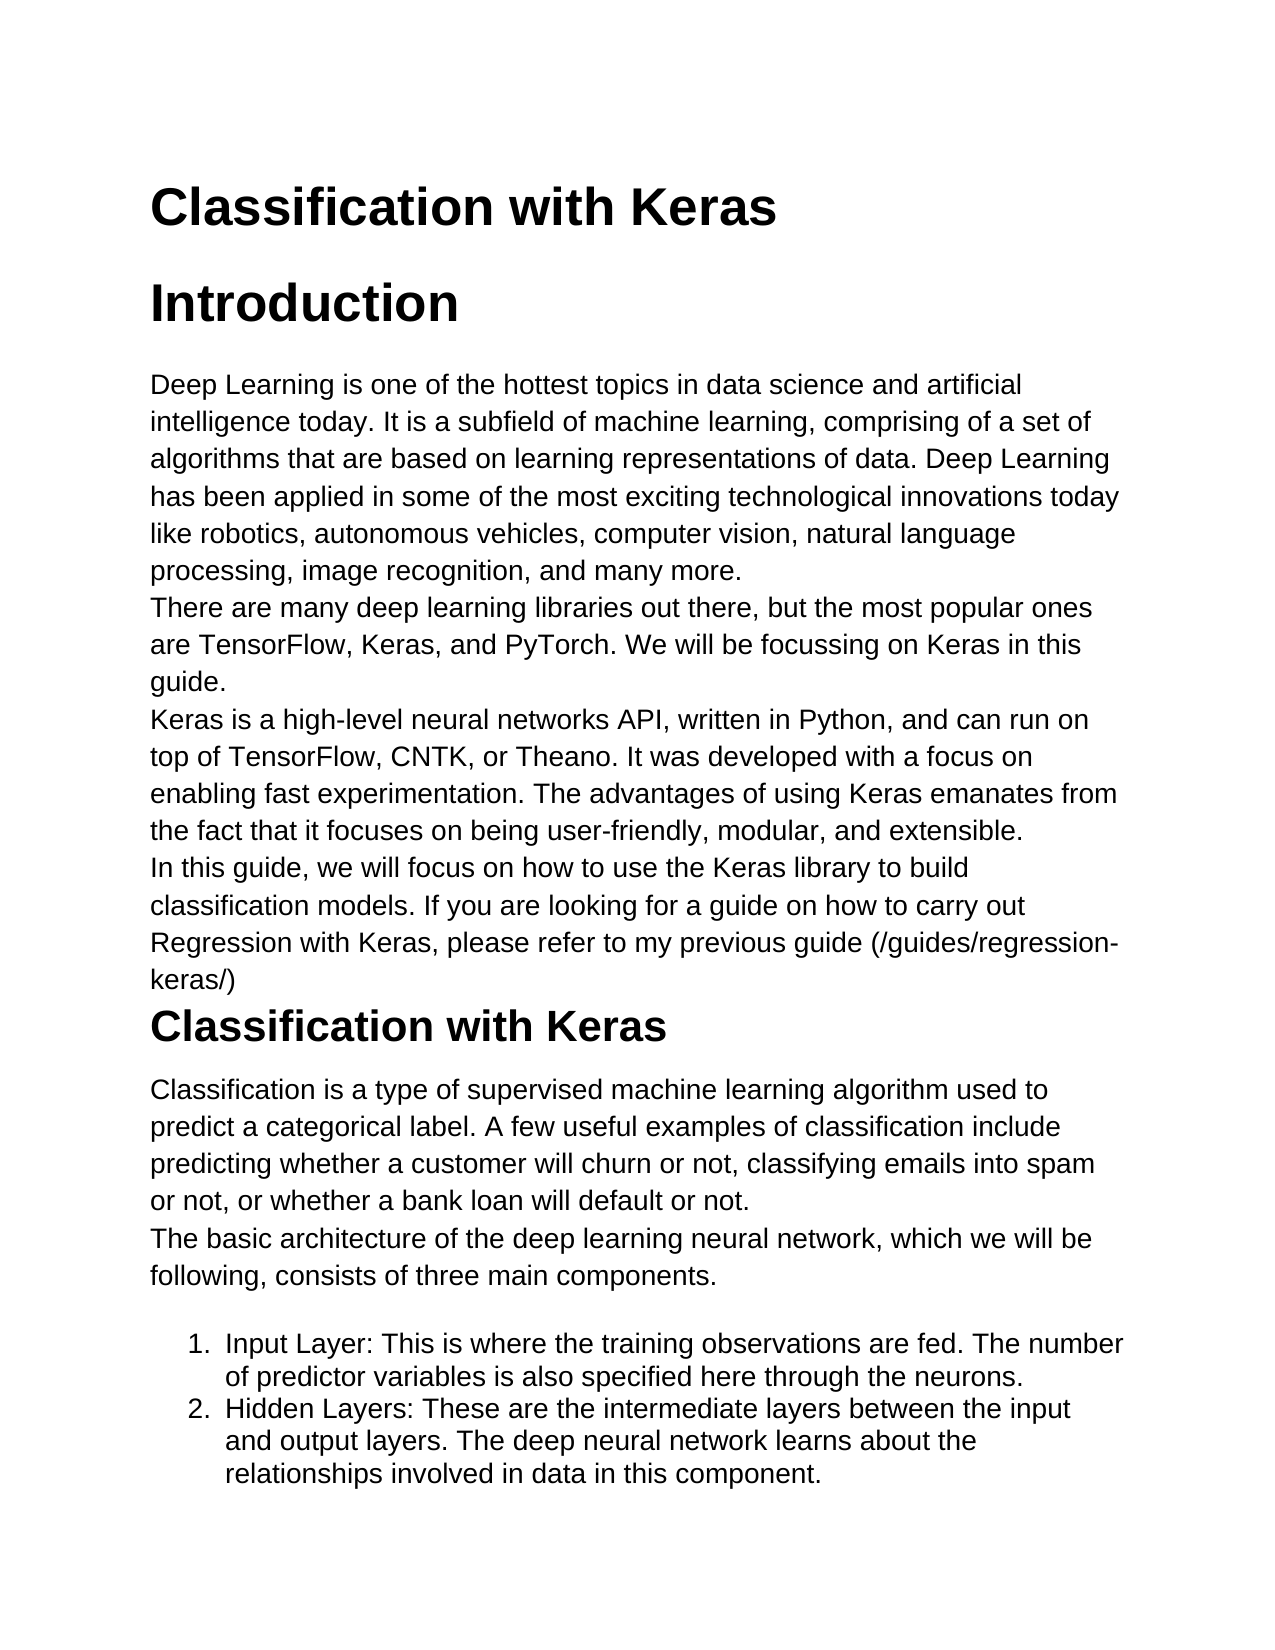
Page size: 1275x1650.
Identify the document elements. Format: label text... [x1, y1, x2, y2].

subtitle Introduction [150, 271, 1125, 333]
subtitle Classification with Keras [150, 1000, 1125, 1050]
text Classification is a type of supervised machine learning algorithm used to predict a categorical label. A few useful examples of classification include predicting whether a customer will churn or not, classifying emails into spam or not, or whether a bank loan will default or not. [150, 1073, 1125, 1217]
text There are many deep learning libraries out there, but the most popular ones are TensorFlow, Keras, and PyTorch. We will be focussing on Keras in this guide. [150, 591, 1125, 698]
subtitle Classification with Keras [150, 175, 1125, 236]
list Input Layer: This is where the training observations are fed. The number of predictor variables is also specified here through the neurons. [187, 1327, 1125, 1392]
list Hidden Layers: These are the intermediate layers between the input and output layers. The deep neural network learns about the relationships involved in data in this component. [187, 1392, 1125, 1489]
text Keras is a high-level neural networks API, written in Python, and can run on top of TensorFlow, CNTK, or Theano. It was developed with a focus on enabling fast experimentation. The advantages of using Keras emanates from the fact that it focuses on being user-friendly, modular, and extensible. [150, 703, 1125, 847]
text In this guide, we will focus on how to use the Keras library to build classification models. If you are looking for a guide on how to carry out Regression with Keras, please refer to my previous guide (/guides/regression-keras/) [150, 851, 1125, 995]
text The basic architecture of the deep learning neural network, which we will be following, consists of three main components. [150, 1222, 1125, 1291]
text Deep Learning is one of the hottest topics in data science and artificial intelligence today. It is a subfield of machine learning, comprising of a set of algorithms that are based on learning representations of data. Deep Learning has been applied in some of the most exciting technological innovations today like robotics, autonomous vehicles, computer vision, natural language processing, image recognition, and many more. [150, 368, 1125, 586]
